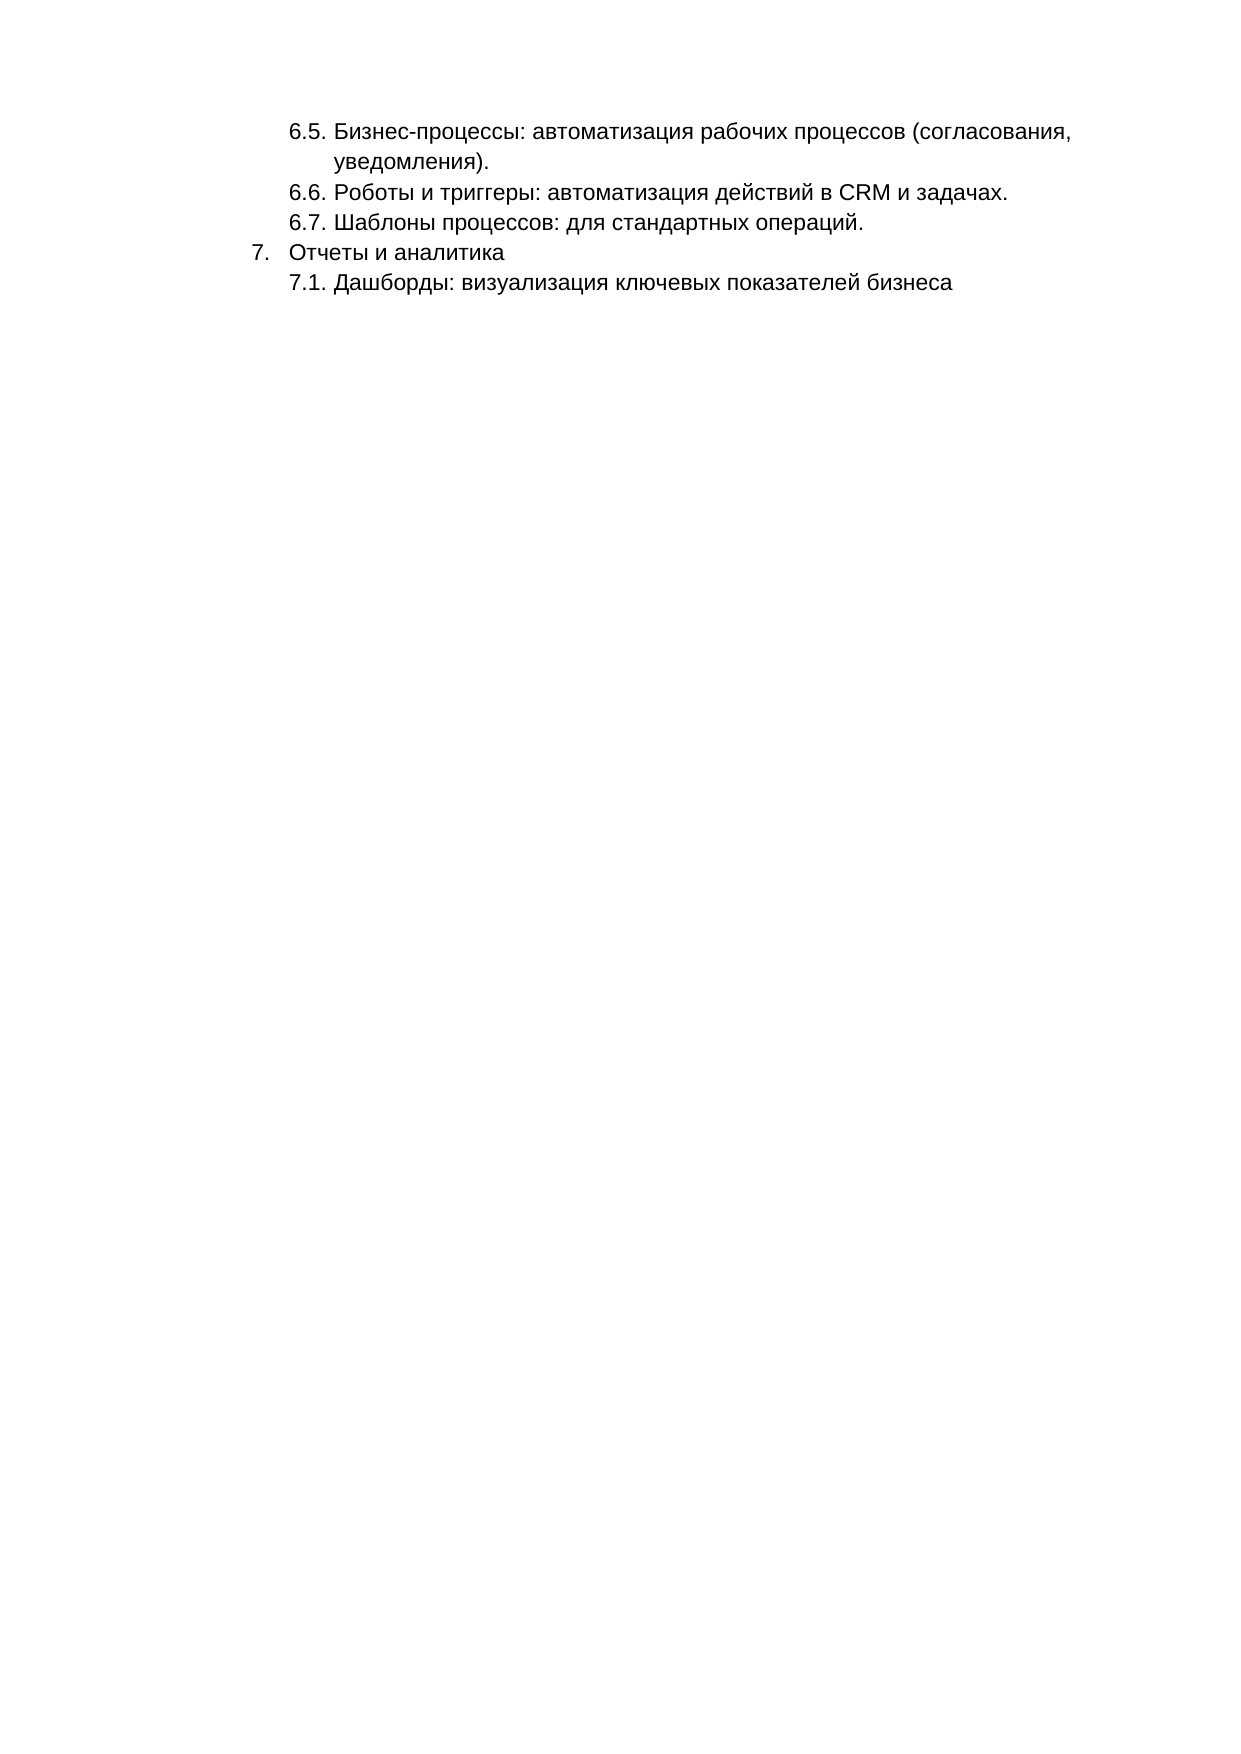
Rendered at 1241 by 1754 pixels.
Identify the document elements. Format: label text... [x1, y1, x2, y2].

list Шаблоны процессов: для стандартных операций. [288, 209, 1152, 235]
list Бизнес-процессы: автоматизация рабочих процессов (согласования, уведомления). [288, 118, 1152, 175]
list Отчеты и аналитика [251, 239, 1152, 265]
list Роботы и триггеры: автоматизация действий в CRM и задачах. [288, 178, 1152, 205]
list Дашборды: визуализация ключевых показателей бизнеса [288, 269, 1152, 296]
